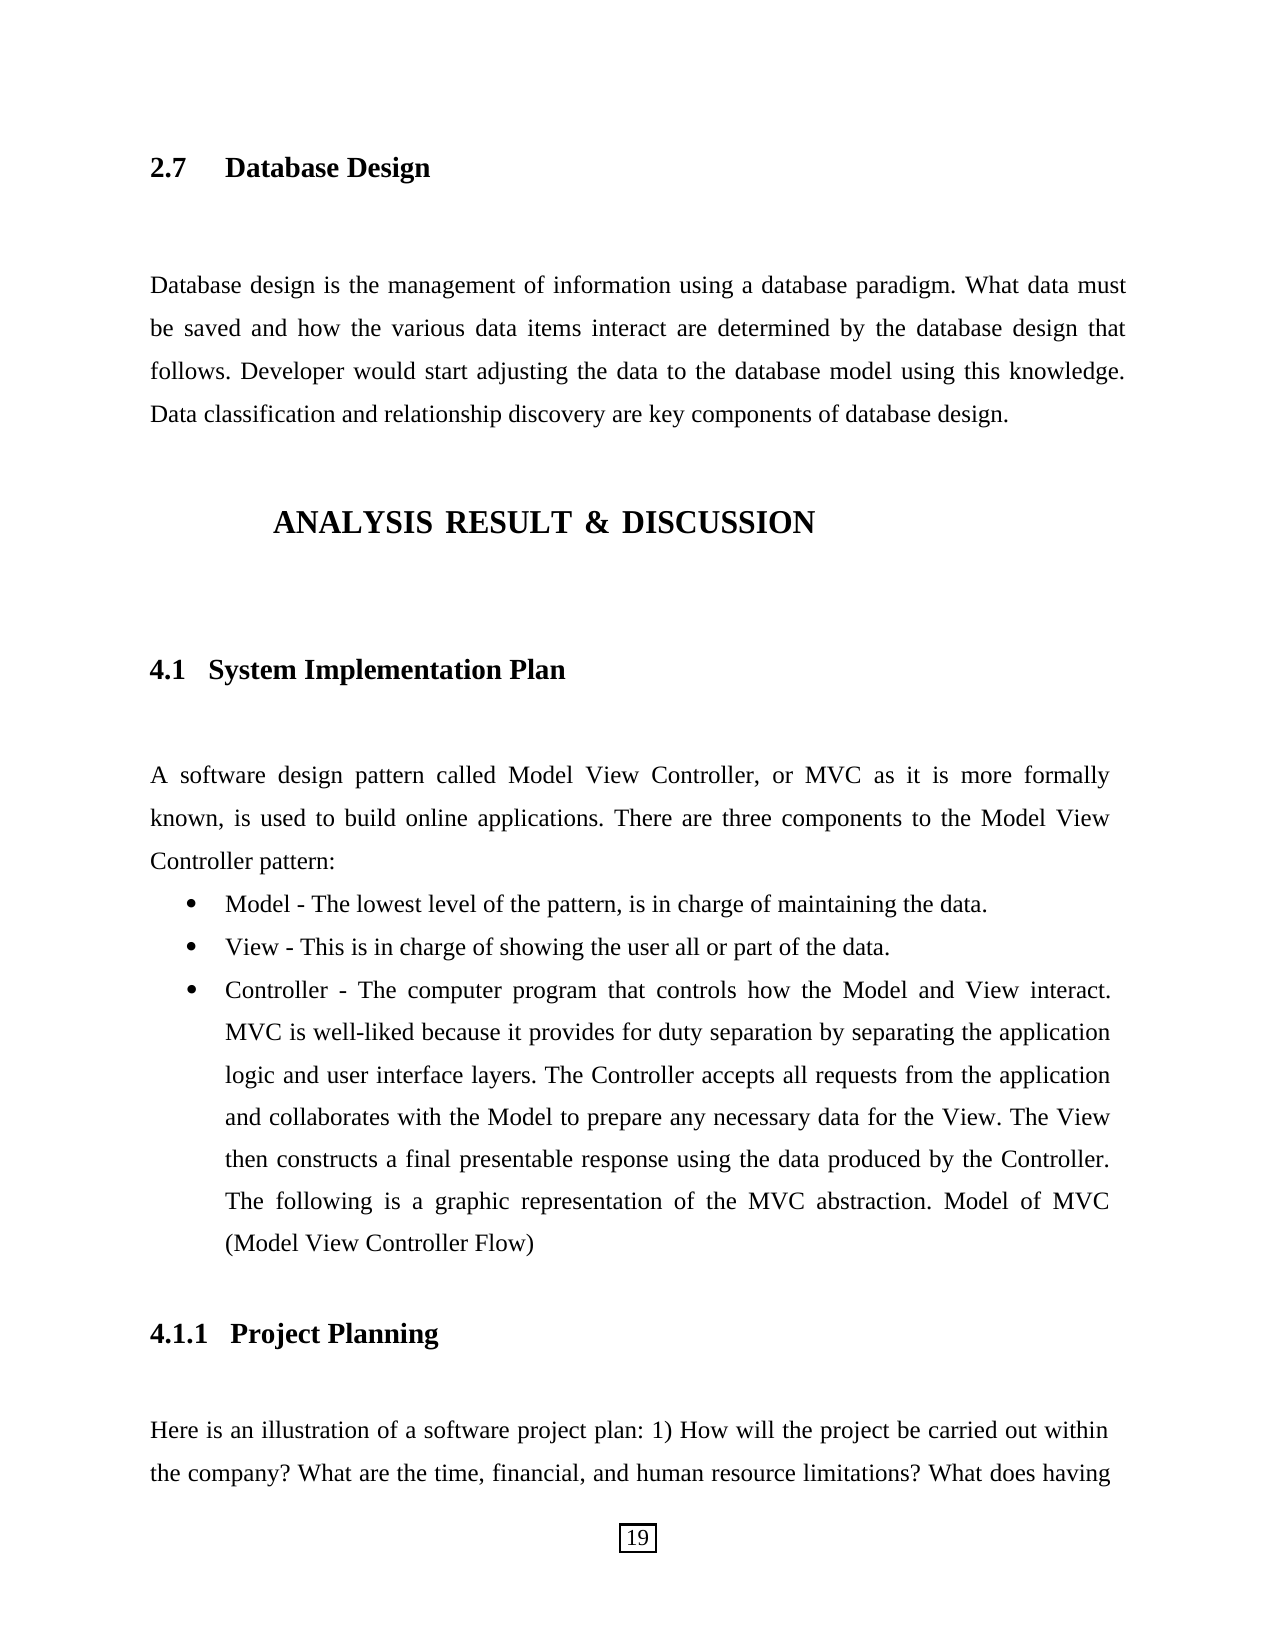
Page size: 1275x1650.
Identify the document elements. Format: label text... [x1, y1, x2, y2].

subtitle System Implementation Plan [149, 652, 1267, 686]
subtitle 2.7 Database Design [150, 150, 1267, 183]
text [150, 1415, 1111, 1487]
text Database design is the management of information using a database paradigm. What data must be saved and how the various data items interact are determined by the database design that follows. Developer would start adjusting the data to the database model using this knowledge. Data classification and relationship discovery are key components of database design. [150, 270, 1127, 428]
list Model - The lowest level of the pattern, is in charge of maintaining the data. [187, 889, 1267, 918]
subtitle 4.1.1 Project Planning [150, 1316, 1267, 1350]
subtitle ANALYSIS RESULT & DISCUSSION [58, 502, 1030, 541]
text A software design pattern called Model View Controller, or MVC as it is more formally known, is used to build online applications. There are three components to the Model View Controller pattern: [150, 760, 1111, 875]
list View - This is in charge of showing the user all or part of the data. [187, 932, 1267, 961]
list Controller - The computer program that controls how the Model and View interact. MVC is well-liked because it provides for duty separation by separating the application logic and user interface layers. The Controller accepts all requests from the application and collaborates with the Model to prepare any necessary data for the View. The View then constructs a final presentable response using the data produced by the Controller. The following is a graphic representation of the MVC abstraction. Model of MVC (Model View Controller Flow) [187, 975, 1111, 1257]
